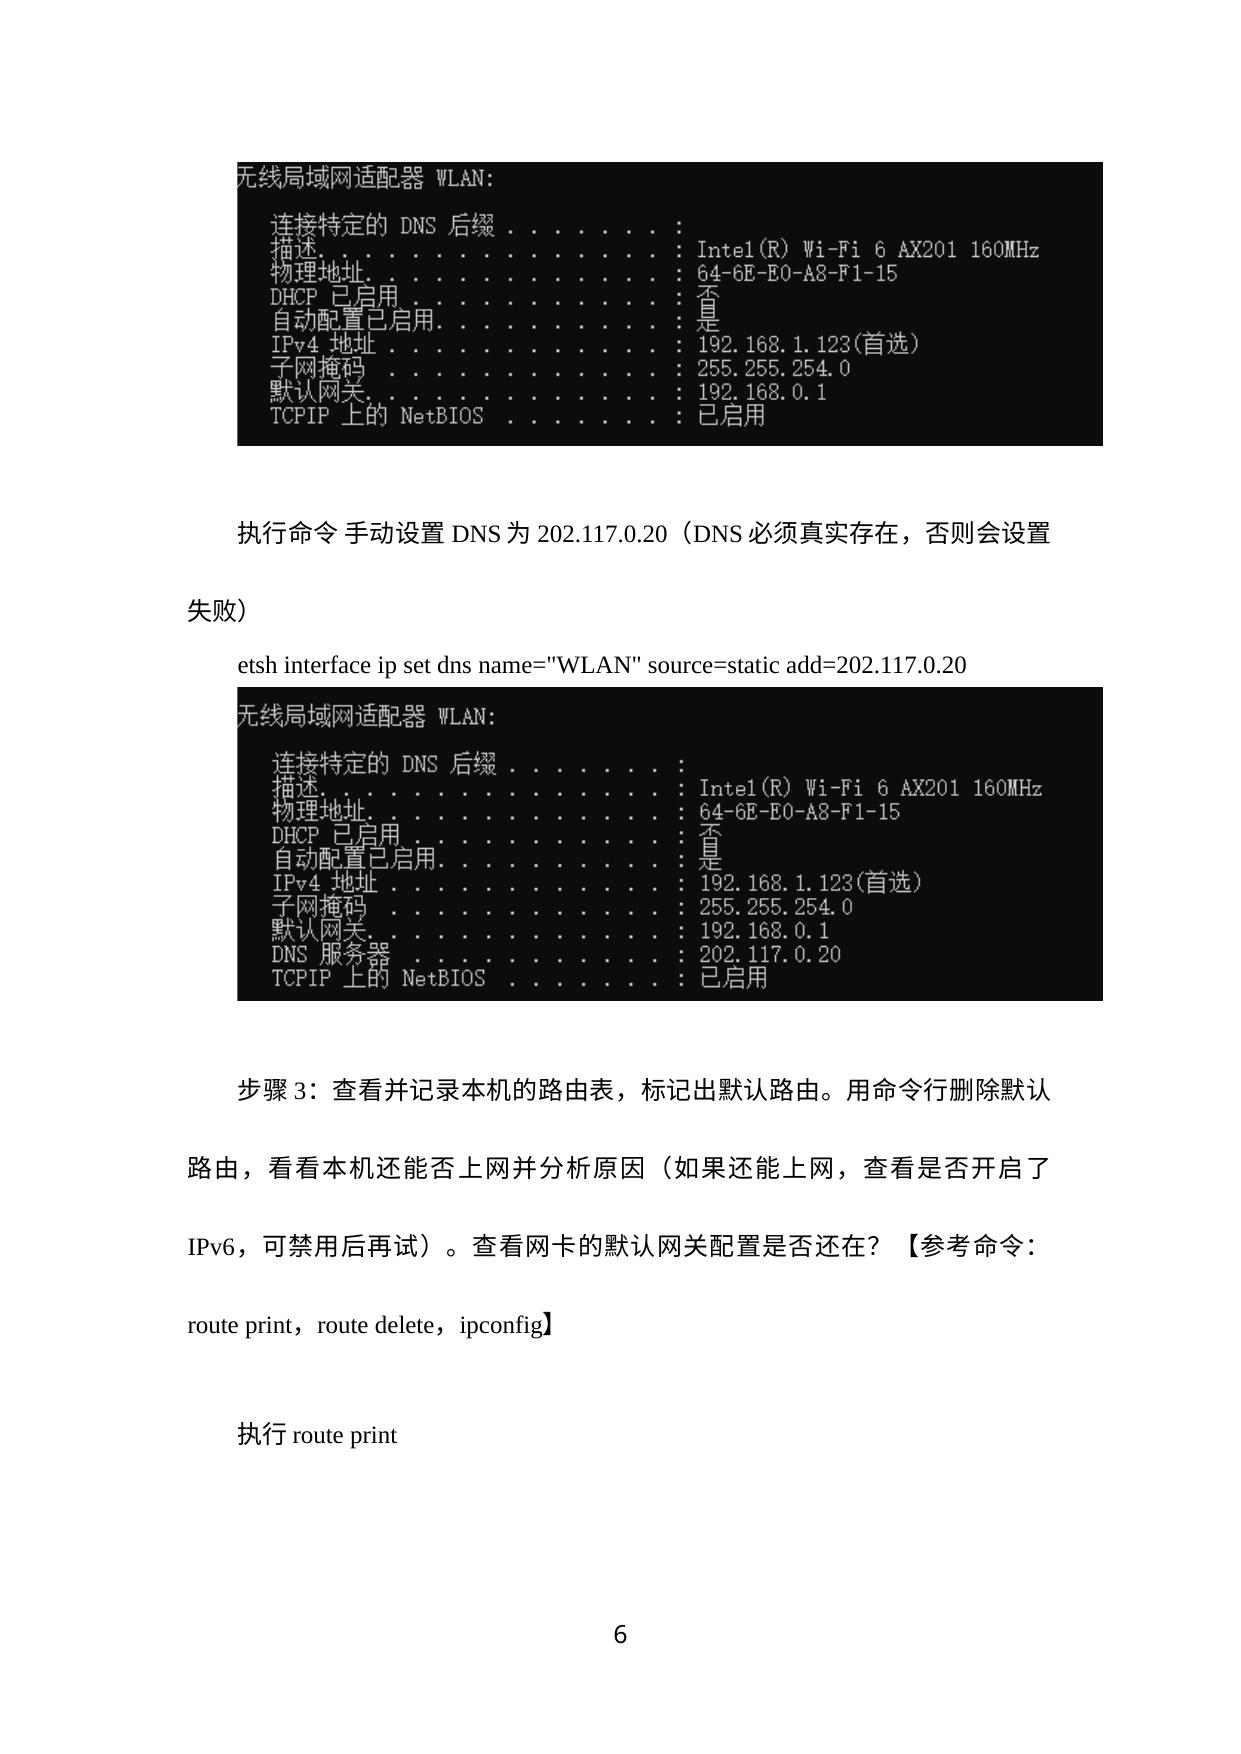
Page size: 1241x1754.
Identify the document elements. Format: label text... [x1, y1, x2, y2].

text 步骤3：查看并记录本机的路由表，标记出默认路由。用命令行删除默认路由，看看本机还能否上网并分析原因（如果还能上网，查看是否开启了IPv6，可禁用后再试）。查看网卡的默认网关配置是否还在？【参考命令：route print，route delete，ipconfig】 [187, 1056, 1053, 1355]
text etsh interface ip set dns name="WLAN" source=static add=202.117.0.20 [187, 649, 1053, 681]
picture [237, 687, 1103, 1001]
picture [237, 162, 1103, 446]
text 执行命令 手动设置DNS为202.117.0.20（DNS必须真实存在，否则会设置失败） [187, 499, 1053, 642]
text 执行route print [187, 1400, 1053, 1465]
